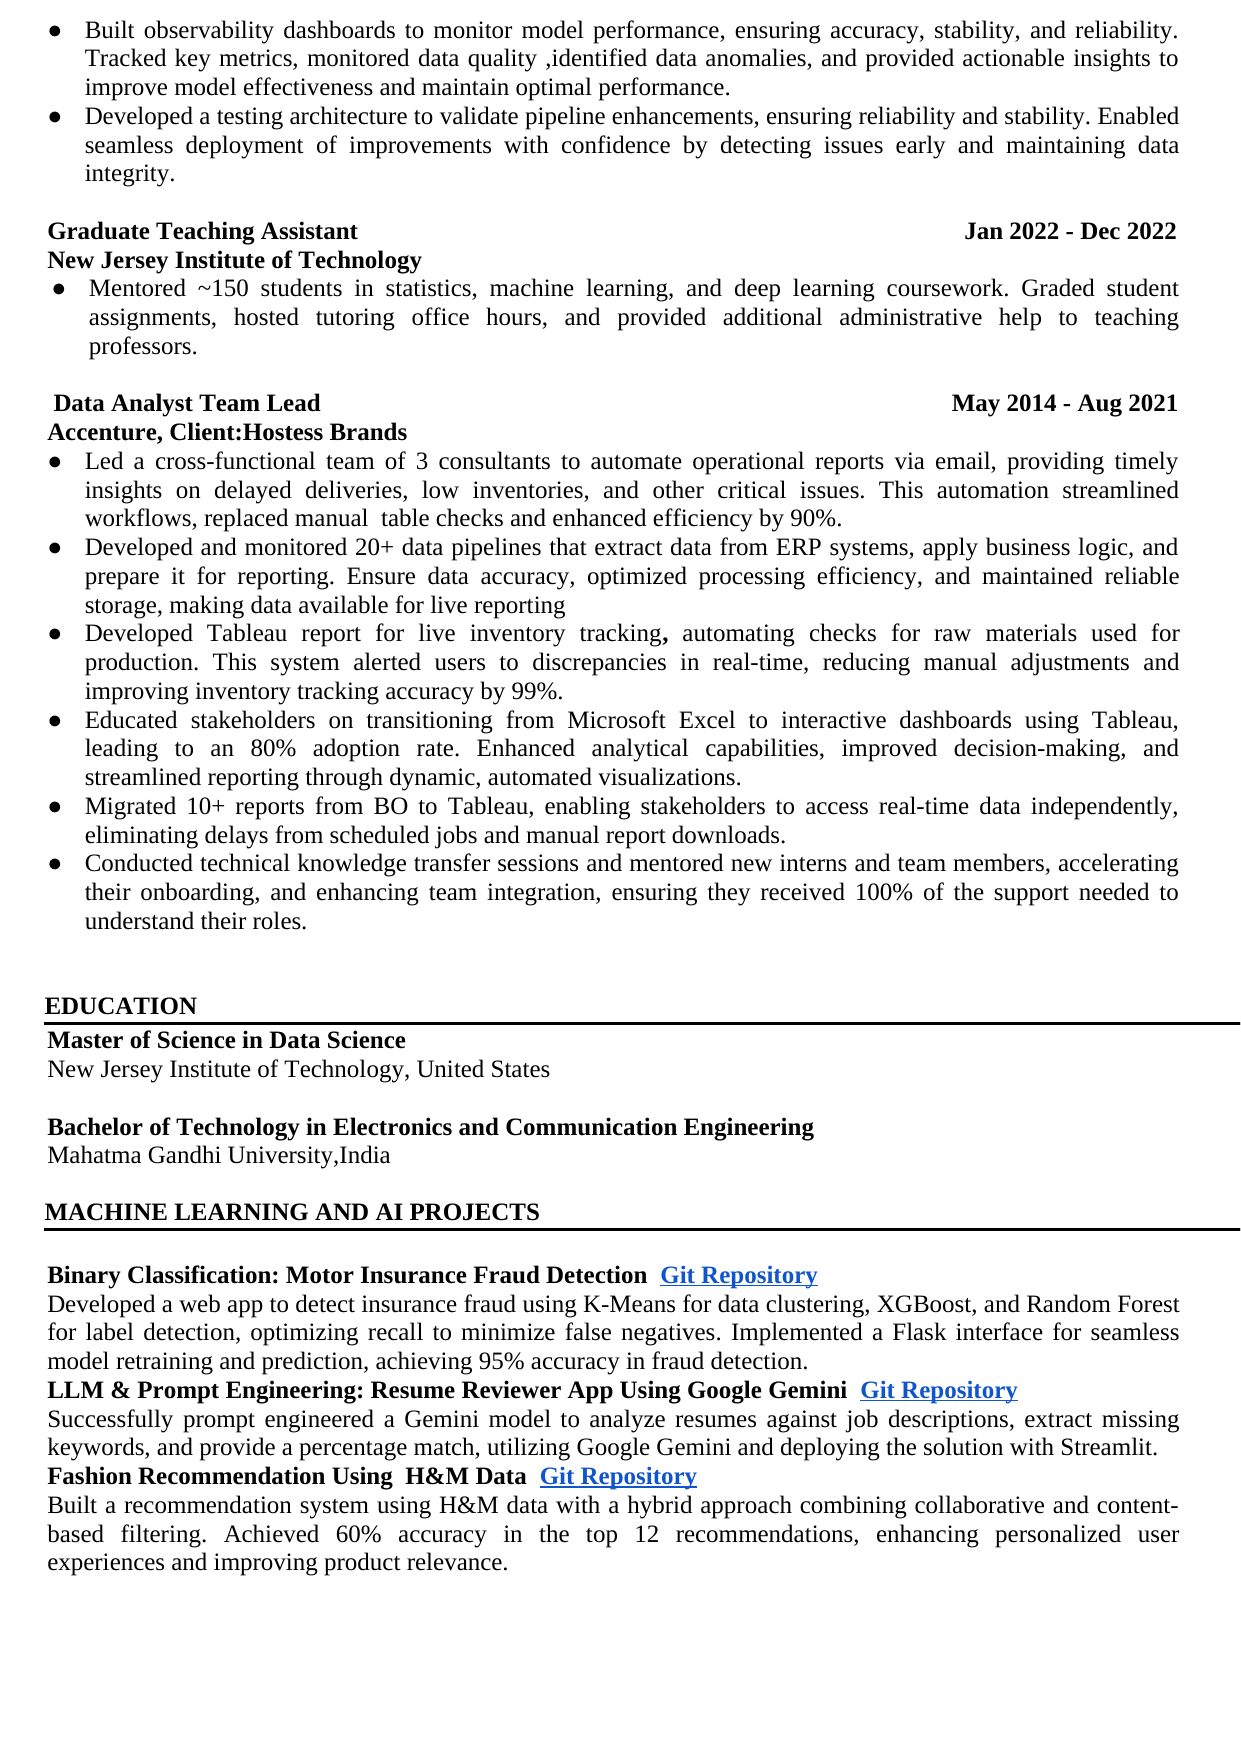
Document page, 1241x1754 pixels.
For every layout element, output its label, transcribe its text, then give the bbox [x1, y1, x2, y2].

text New Jersey Institute of Technology, United States [47, 1054, 1215, 1083]
text Built a recommendation system using H&M data with a hybrid approach combining collaborative and content-based filtering. Achieved 60% accuracy in the top 12 recommendations, enhancing personalized user experiences and improving product relevance. [47, 1490, 1181, 1576]
list Migrated 10+ reports from BO to Tableau, enabling stakeholders to access real-time data independently, eliminating delays from scheduled jobs and manual report downloads. [47, 791, 1181, 848]
list Developed Tableau report for live inventory tracking, automating checks for raw materials used for production. This system alerted users to discrepancies in real-time, reducing manual adjustments and improving inventory tracking accuracy by 99%. [47, 618, 1181, 705]
text New Jersey Institute of Technology [47, 245, 1180, 273]
text EDUCATION [44, 991, 1240, 1022]
text LLM & Prompt Engineering: Resume Reviewer App Using Google Gemini Git Repository [47, 1375, 1181, 1404]
text MACHINE LEARNING AND AI PROJECTS [44, 1197, 1240, 1228]
text Developed a web app to detect insurance fraud using K-Means for data clustering, XGBoost, and Random Forest for label detection, optimizing recall to minimize false negatives. Implemented a Flask interface for seamless model retraining and prediction, achieving 95% accuracy in fraud detection. [47, 1289, 1181, 1375]
text Fashion Recommendation Using H&M Data Git Repository [47, 1461, 1181, 1490]
text Master of Science in Data Science [47, 1025, 1215, 1054]
list Developed a testing architecture to validate pipeline enhancements, ensuring reliability and stability. Enabled seamless deployment of improvements with confidence by detecting issues early and maintaining data integrity. [47, 101, 1181, 187]
text Data Analyst Team Lead May 2014 - Aug 2021 [47, 388, 1180, 417]
list Educated stakeholders on transitioning from Microsoft Excel to interactive dashboards using Tableau, leading to an 80% adoption rate. Enhanced analytical capabilities, improved decision-making, and streamlined reporting through dynamic, automated visualizations. [47, 705, 1181, 791]
list Led a cross-functional team of 3 consultants to automate operational reports via email, providing timely insights on delayed deliveries, low inventories, and other critical issues. This automation streamlined workflows, replaced manual table checks and enhanced efficiency by 90%. [47, 446, 1181, 532]
text Mahatma Gandhi University,India [47, 1140, 1181, 1169]
list Mentored ~150 students in statistics, machine learning, and deep learning coursework. Graded student assignments, hosted tutoring office hours, and provided additional administrative help to teaching professors. [51, 273, 1180, 360]
text Graduate Teaching Assistant Jan 2022 - Dec 2022 [47, 216, 1180, 245]
text Binary Classification: Motor Insurance Fraud Detection Git Repository [47, 1260, 1181, 1289]
list Built observability dashboards to monitor model performance, ensuring accuracy, stability, and reliability. Tracked key metrics, monitored data quality ,identified data anomalies, and provided actionable insights to improve model effectiveness and maintain optimal performance. [47, 15, 1181, 101]
text Accenture, Client:Hostess Brands [47, 417, 1215, 446]
text Bachelor of Technology in Electronics and Communication Engineering [47, 1112, 1181, 1140]
list Developed and monitored 20+ data pipelines that extract data from ERP systems, apply business logic, and prepare it for reporting. Ensure data accuracy, optimized processing efficiency, and maintained reliable storage, making data available for live reporting [47, 532, 1181, 618]
text Successfully prompt engineered a Gemini model to analyze resumes against job descriptions, extract missing keywords, and provide a percentage match, utilizing Google Gemini and deploying the solution with Streamlit. [47, 1404, 1181, 1461]
list Conducted technical knowledge transfer sessions and mentored new interns and team members, accelerating their onboarding, and enhancing team integration, ensuring they received 100% of the support needed to understand their roles. [47, 848, 1181, 935]
